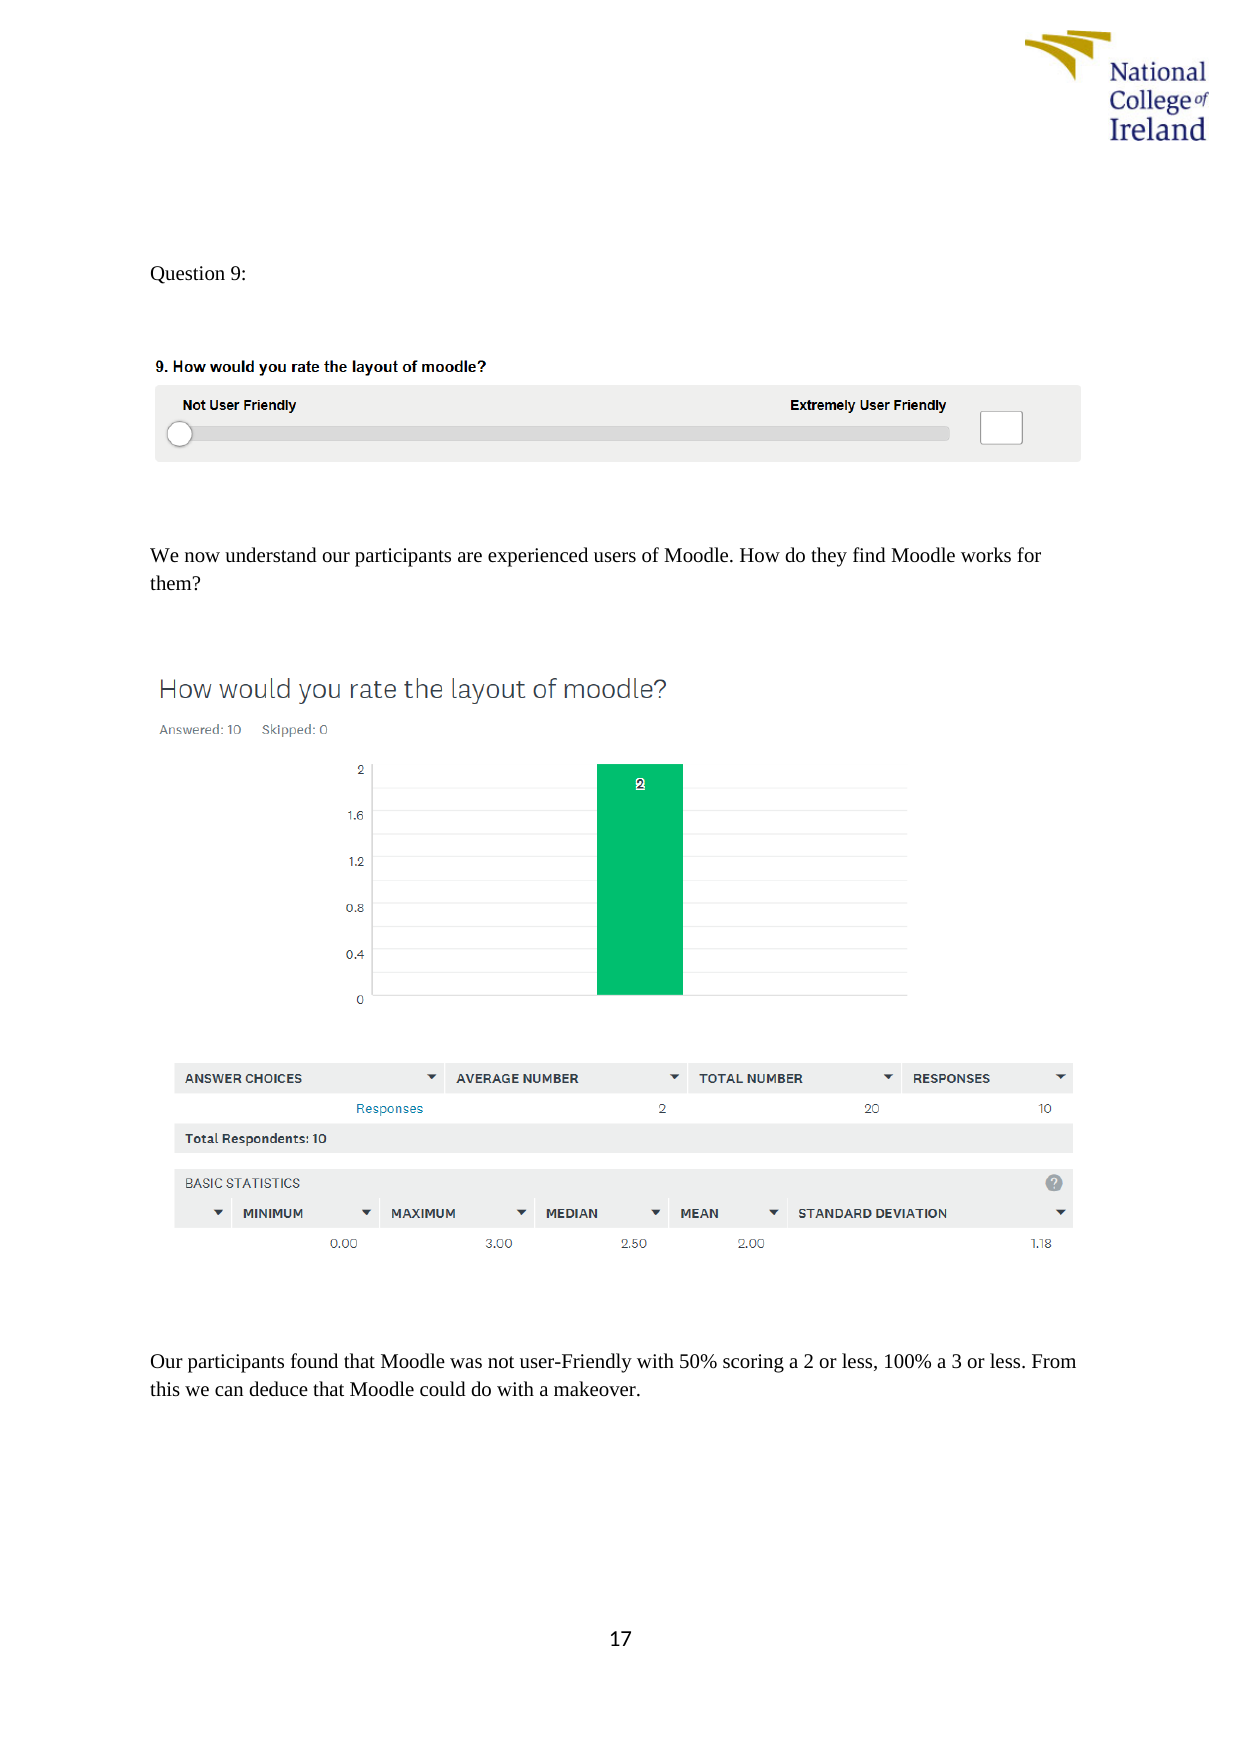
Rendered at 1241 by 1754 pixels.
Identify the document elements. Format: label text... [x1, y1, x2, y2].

text Our participants found that Moodle was not user-Friendly with 50% scoring a 2 or less, 100% a 3 or less. From this we can deduce that Moodle could do with a makeover. [150, 1349, 1090, 1401]
text We now understand our participants are experienced users of Moodle. How do they find Moodle works for them? [150, 543, 1090, 595]
picture [150, 357, 1091, 470]
picture [1025, 30, 1209, 141]
picture [150, 667, 1091, 1276]
text Question 9: [150, 261, 1090, 285]
